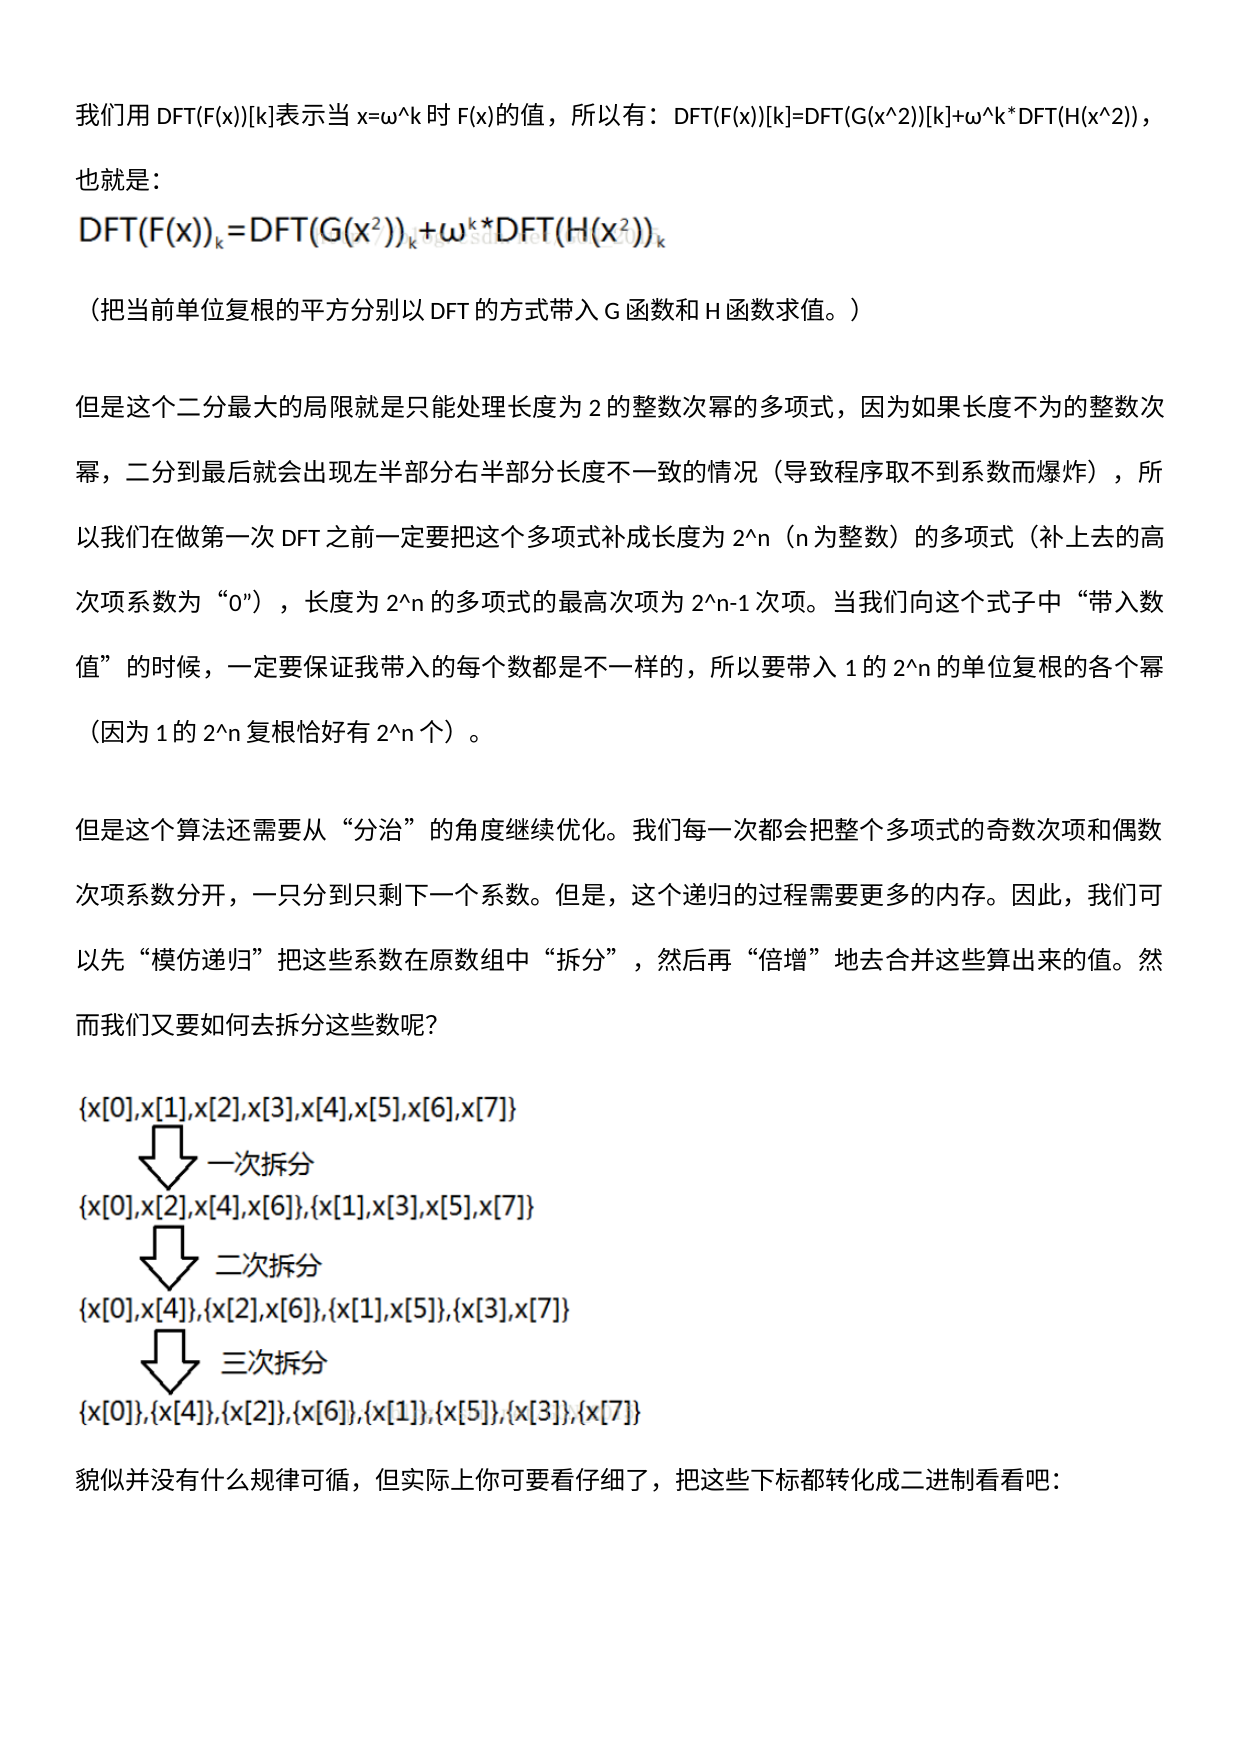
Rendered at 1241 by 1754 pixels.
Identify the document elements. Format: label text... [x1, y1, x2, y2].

text 但是这个算法还需要从“分治”的角度继续优化。我们每一次都会把整个多项式的奇数次项和偶数次项系数分开，一只分到只剩下一个系数。但是，这个递归的过程需要更多的内存。因此，我们可以先“模仿递归”把这些系数在原数组中“拆分”，然后再“倍增”地去合并这些算出来的值。然而我们又要如何去拆分这些数呢？ [75, 796, 1165, 1056]
text （把当前单位复根的平方分别以DFT的方式带入G函数和H函数求值。） [75, 276, 1165, 341]
picture [75, 210, 668, 253]
text 但是这个二分最大的局限就是只能处理长度为2的整数次幂的多项式，因为如果长度不为的整数次幂，二分到最后就会出现左半部分右半部分长度不一致的情况（导致程序取不到系数而爆炸），所以我们在做第一次DFT之前一定要把这个多项式补成长度为2^n（n为整数）的多项式（补上去的高次项系数为“0”），长度为2^n的多项式的最高次项为2^n-1次项。当我们向这个式子中“带入数值”的时候，一定要保证我带入的每个数都是不一样的，所以要带入1的2^n的单位复根的各个幂（因为1的2^n复根恰好有2^n个）。 [75, 373, 1165, 763]
text 我们用DFT(F(x))[k]表示当x=ω^k时F(x)的值，所以有：DFT(F(x))[k]=DFT(G(x^2))[k]+ω^k*DFT(H(x^2))，也就是： [75, 81, 1165, 211]
picture [75, 1088, 645, 1431]
text 貌似并没有什么规律可循，但实际上你可要看仔细了，把这些下标都转化成二进制看看吧： [75, 1446, 1165, 1511]
